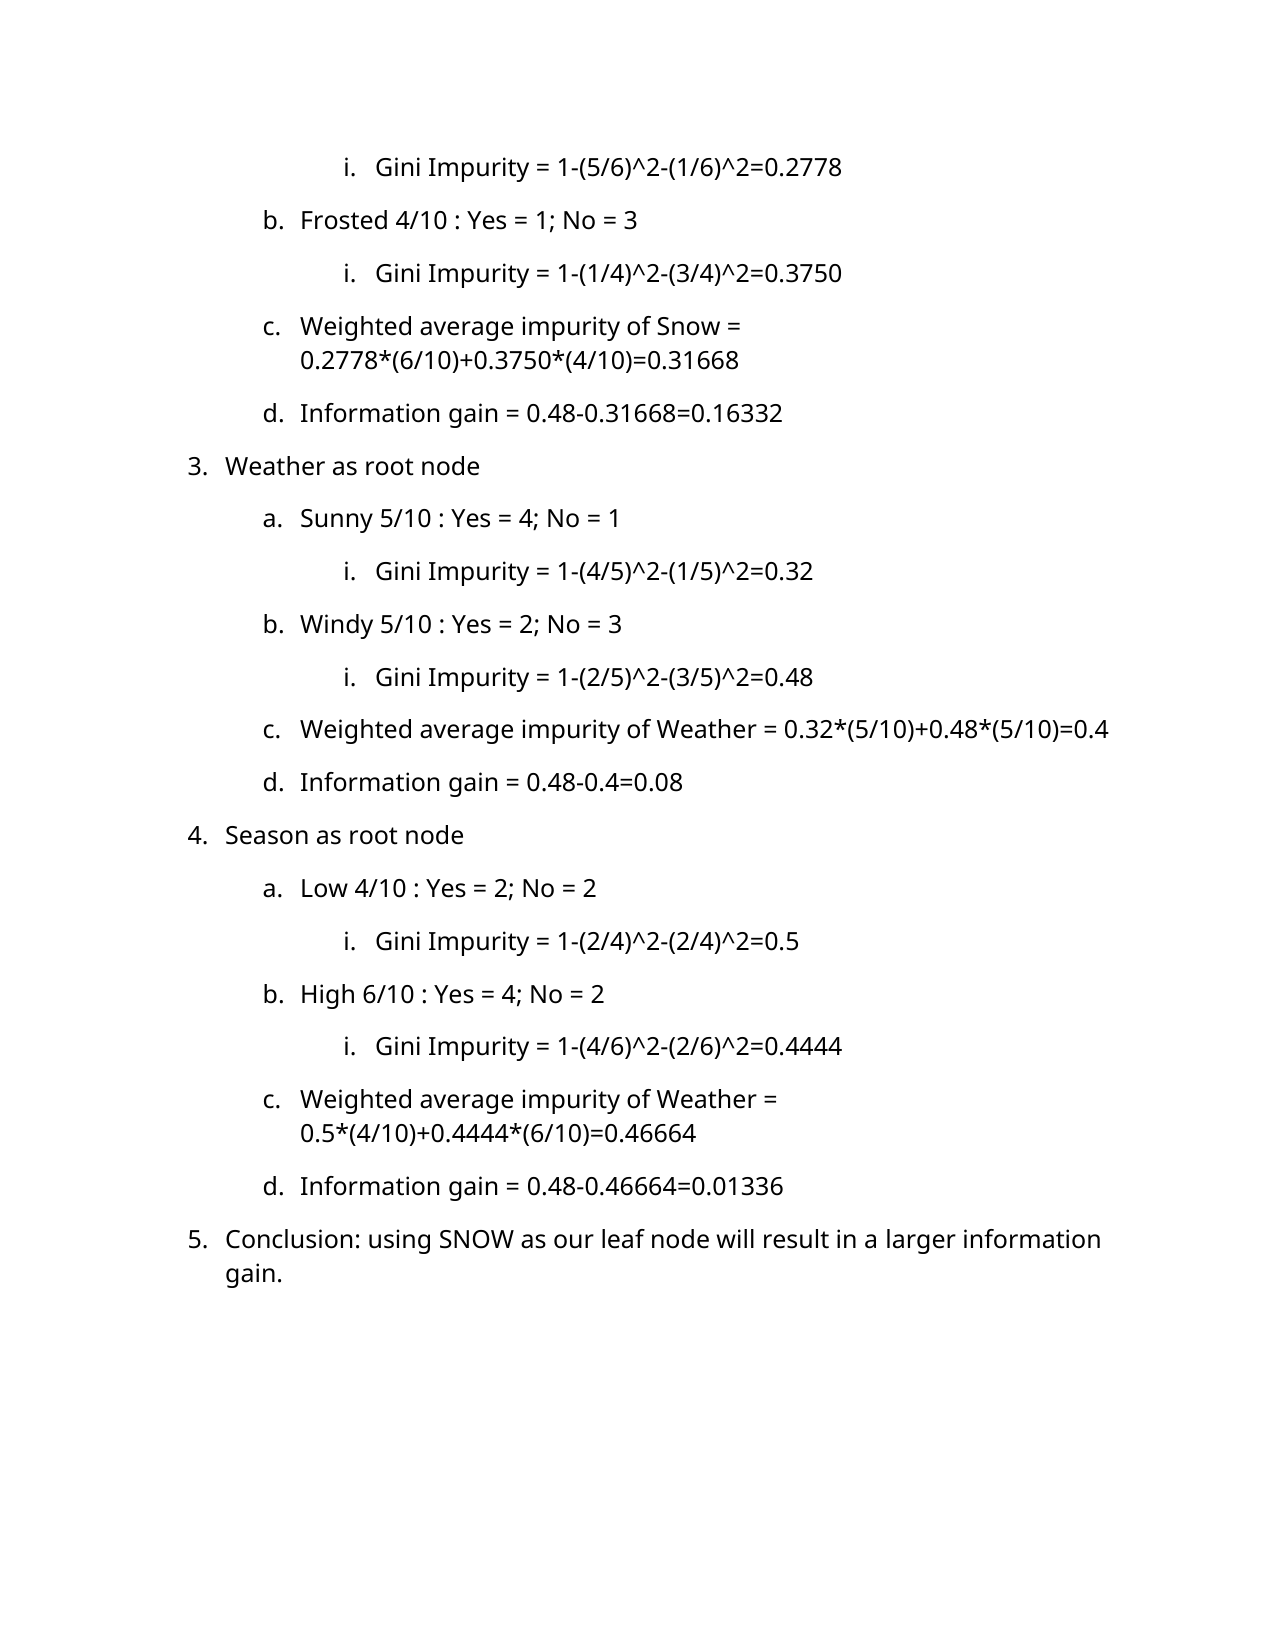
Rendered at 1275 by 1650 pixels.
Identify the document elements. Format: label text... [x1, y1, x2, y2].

list Frosted 4/10 : Yes = 1; No = 3 [262, 203, 1125, 237]
list Conclusion: using SNOW as our leaf node will result in a larger information gain. [187, 1222, 1125, 1290]
list Windy 5/10 : Yes = 2; No = 3 [262, 607, 1125, 641]
list Gini Impurity = 1-(5/6)^2-(1/6)^2=0.2778 [356, 150, 1125, 184]
list Weighted average impurity of Weather = 0.5*(4/10)+0.4444*(6/10)=0.46664 [262, 1082, 1125, 1150]
list Gini Impurity = 1-(4/5)^2-(1/5)^2=0.32 [356, 554, 1125, 588]
list Sunny 5/10 : Yes = 4; No = 1 [262, 501, 1125, 535]
list Low 4/10 : Yes = 2; No = 2 [262, 871, 1125, 905]
list Information gain = 0.48-0.4=0.08 [262, 765, 1125, 799]
list Information gain = 0.48-0.31668=0.16332 [262, 395, 1125, 429]
list Gini Impurity = 1-(2/5)^2-(3/5)^2=0.48 [356, 659, 1125, 693]
list High 6/10 : Yes = 4; No = 2 [262, 976, 1125, 1010]
list Season as root node [187, 818, 1125, 852]
list Gini Impurity = 1-(1/4)^2-(3/4)^2=0.3750 [356, 256, 1125, 290]
list Information gain = 0.48-0.46664=0.01336 [262, 1169, 1125, 1203]
list Weather as root node [187, 448, 1125, 482]
list Weighted average impurity of Snow = 0.2778*(6/10)+0.3750*(4/10)=0.31668 [262, 308, 1125, 377]
list Gini Impurity = 1-(4/6)^2-(2/6)^2=0.4444 [356, 1029, 1125, 1063]
list Gini Impurity = 1-(2/4)^2-(2/4)^2=0.5 [356, 923, 1125, 957]
list Weighted average impurity of Weather = 0.32*(5/10)+0.48*(5/10)=0.4 [262, 712, 1125, 746]
